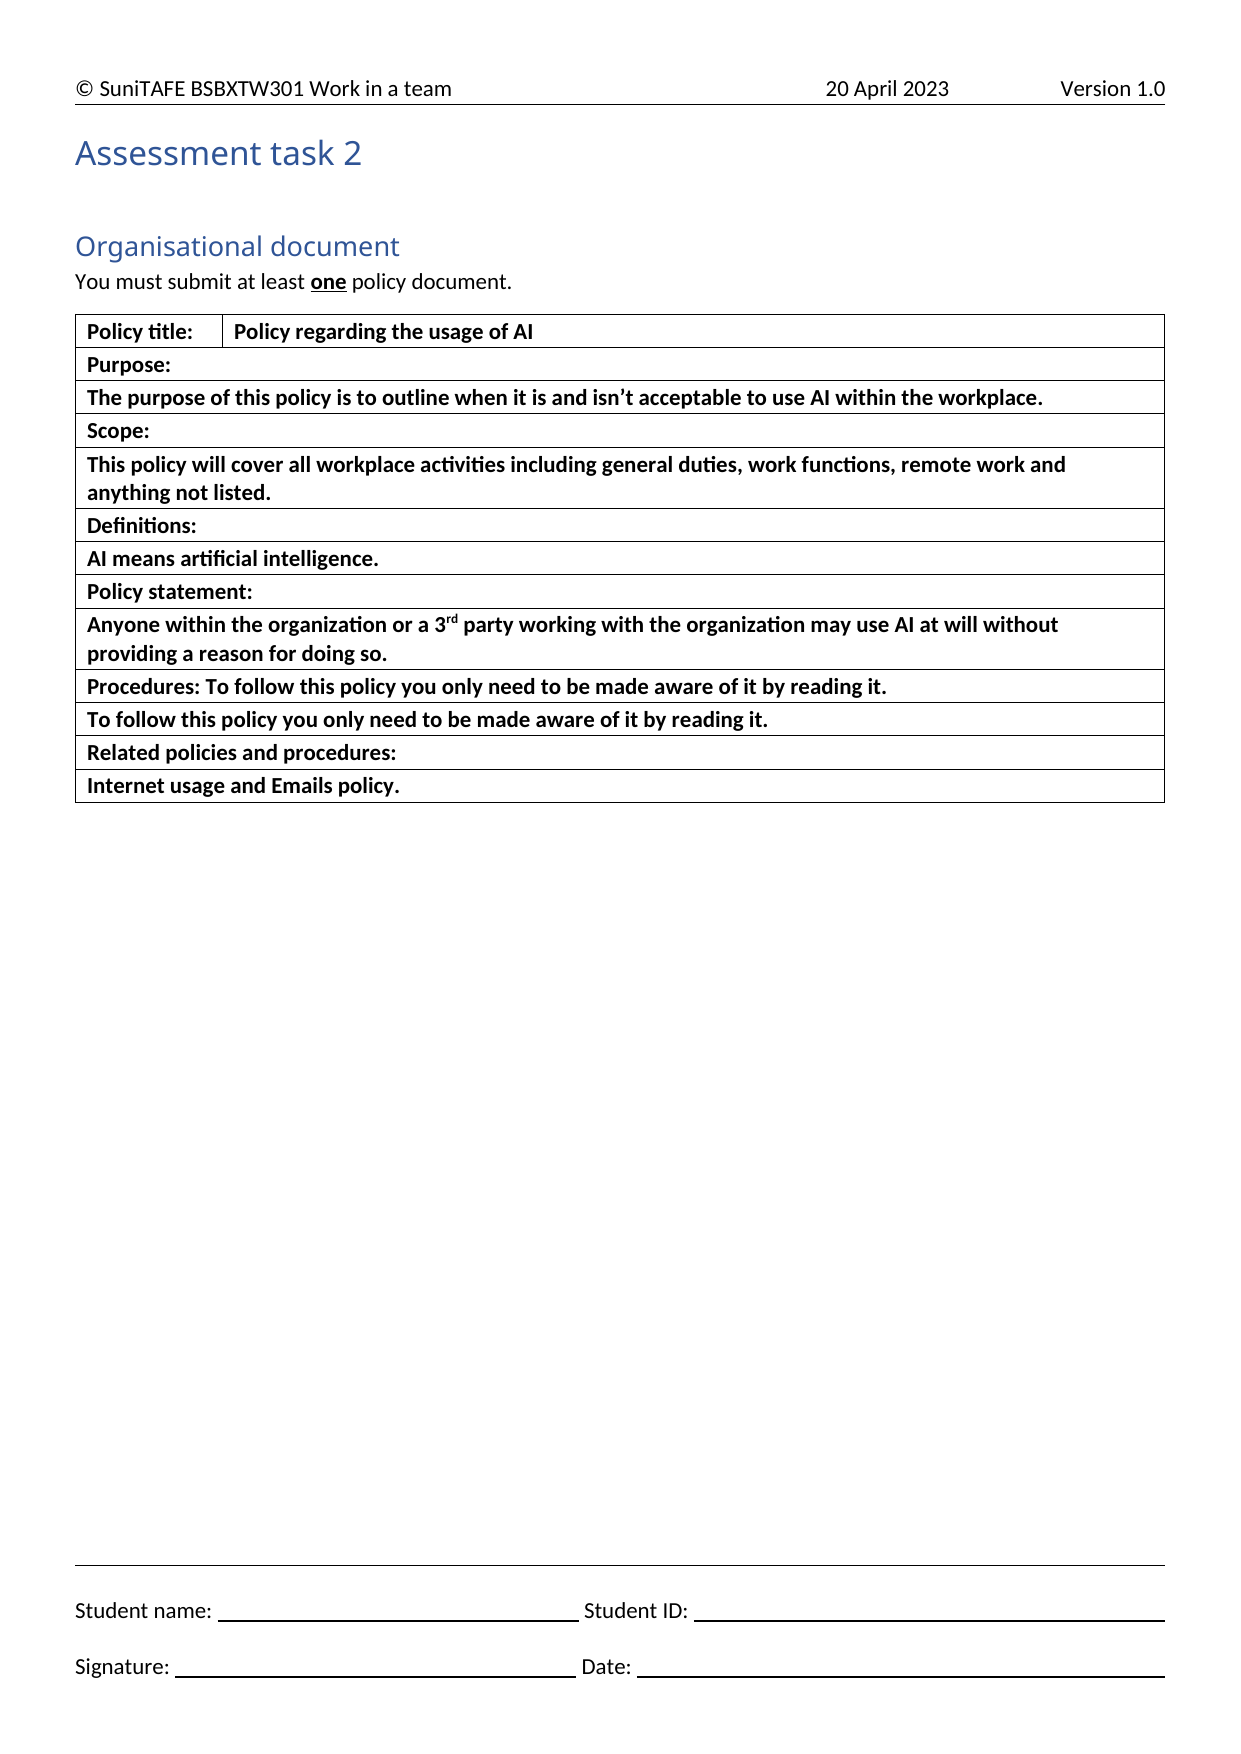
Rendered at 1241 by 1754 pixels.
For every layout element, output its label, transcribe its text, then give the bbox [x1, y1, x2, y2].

table_cell Anyone within the organization or a 3rd party working with the organization may use AI at will without providing a reason for doing so. [76, 609, 1164, 669]
table_cell Procedures: To follow this policy you only need to be made aware of it by reading it. [76, 670, 1164, 702]
table_cell Scope: [76, 414, 1164, 447]
text You must submit at least one policy document. [75, 267, 1165, 295]
subtitle Assessment task 2 [75, 130, 1165, 175]
table_cell Related policies and procedures: [76, 736, 1164, 768]
table_cell This policy will cover all workplace activities including general duties, work functions, remote work and anything not listed. [76, 448, 1164, 508]
table_cell Definitions: [76, 509, 1164, 541]
table_header Policy title: [76, 315, 222, 347]
table_cell Internet usage and Emails policy. [76, 770, 1164, 802]
subtitle Organisational document [75, 227, 1165, 264]
table_cell Purpose: [76, 348, 1164, 380]
table_header Policy regarding the usage of AI [223, 315, 1164, 347]
table_cell To follow this policy you only need to be made aware of it by reading it. [76, 703, 1164, 735]
table_cell Policy statement: [76, 575, 1164, 607]
table_cell AI means artificial intelligence. [76, 542, 1164, 574]
table_cell The purpose of this policy is to outline when it is and isn’t acceptable to use AI within the workplace. [76, 381, 1164, 413]
